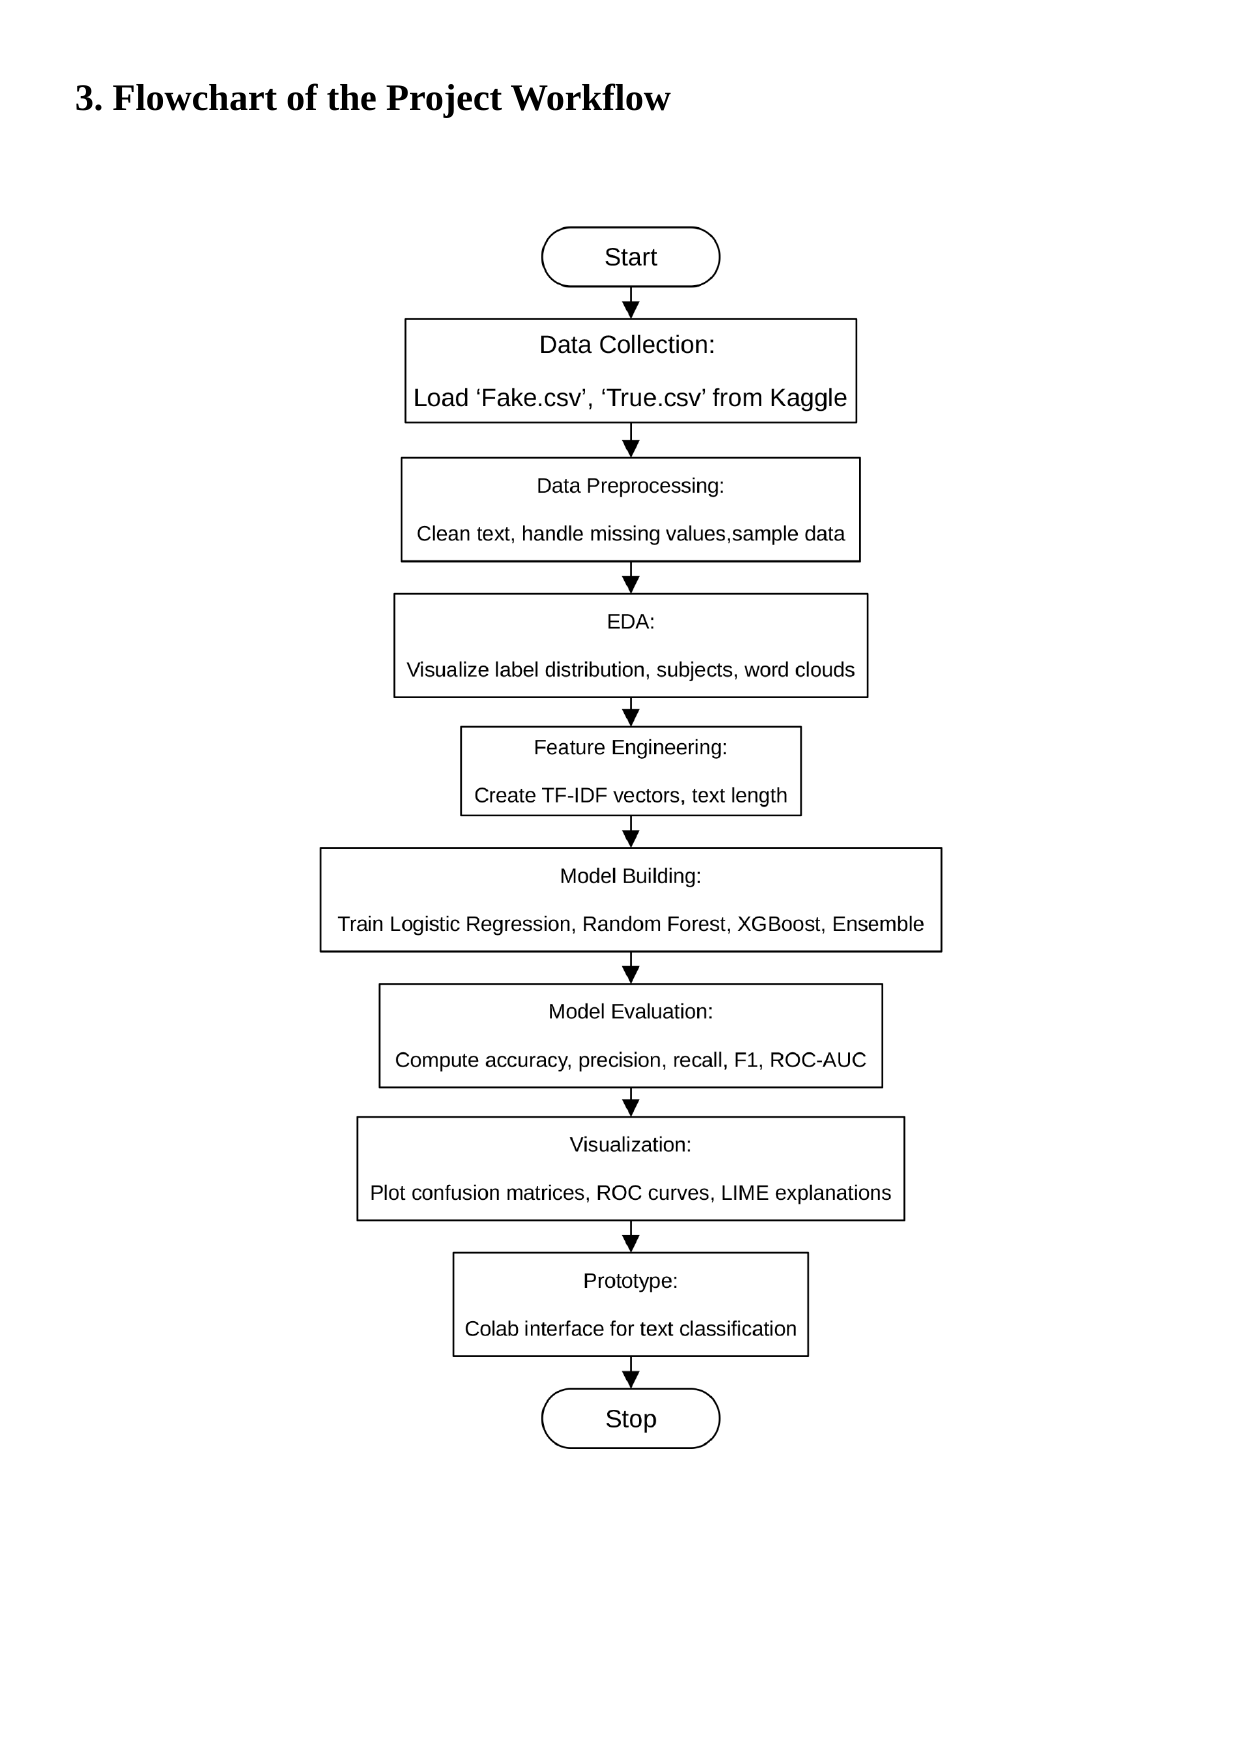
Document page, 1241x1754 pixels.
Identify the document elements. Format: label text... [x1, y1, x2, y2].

picture [262, 184, 979, 1473]
subtitle 3. Flowchart of the Project Workflow [75, 75, 1165, 118]
